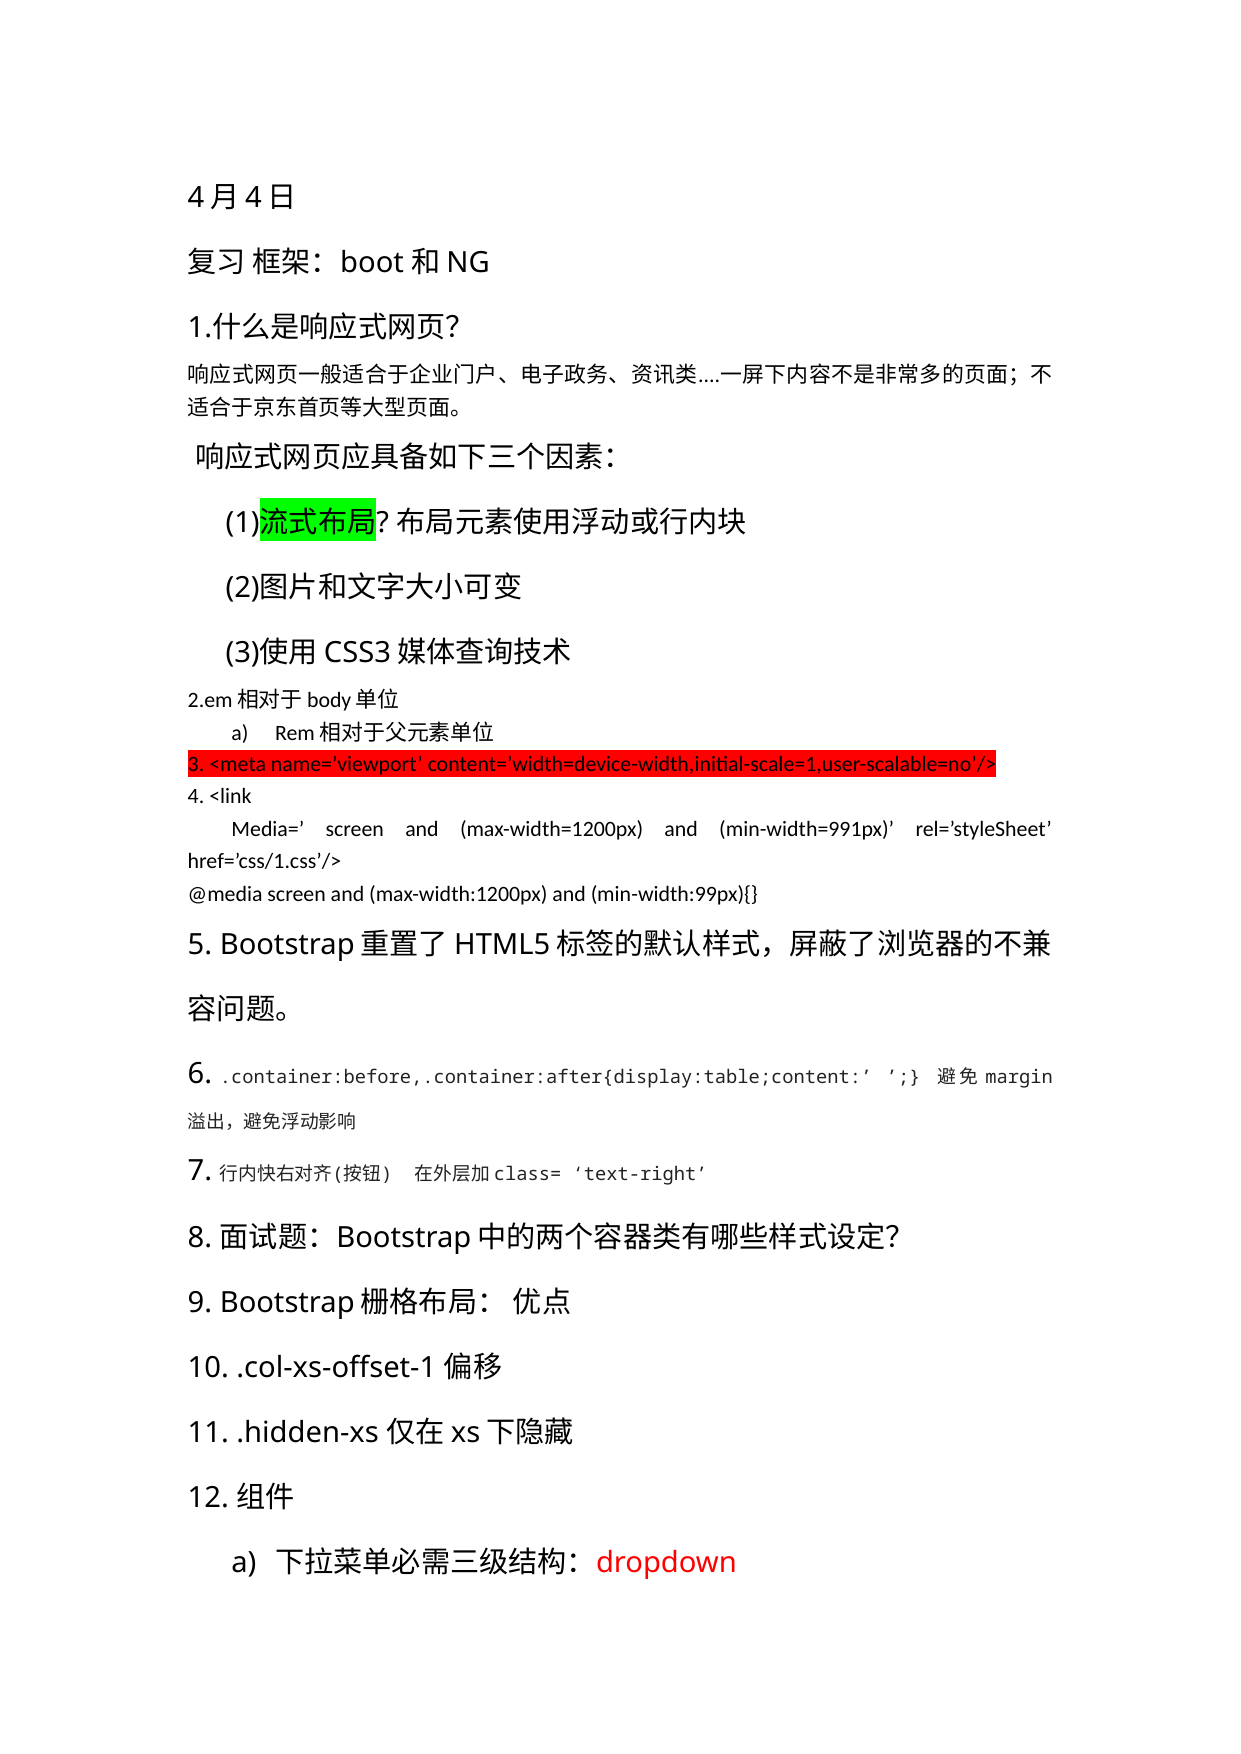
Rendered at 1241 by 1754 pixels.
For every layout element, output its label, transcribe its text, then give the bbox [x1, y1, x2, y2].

list 组件 [187, 1462, 1053, 1527]
list (1)流式布局? 布局元素使用浮动或行内块 [187, 487, 1053, 552]
list (2)图片和文字大小可变 [187, 552, 1053, 617]
list Bootstrap栅格布局： 优点 [187, 1267, 1053, 1332]
list em相对于body单位 [187, 682, 1053, 714]
list 行内快右对齐(按钮) 在外层加 class= ‘text-right’ [187, 1137, 1053, 1202]
list .container:before,.container:after{display:table;content:’ ’;} 避免margin溢出，避免浮动影响 [187, 1039, 1053, 1137]
list 复习 框架：boot 和NG [187, 227, 1053, 292]
text 响应式网页一般适合于企业门户、电子政务、资讯类....一屏下内容不是非常多的页面；不适合于京东首页等大型页面。 [187, 357, 1053, 422]
list <link [187, 779, 1053, 812]
list 面试题：Bootstrap中的两个容器类有哪些样式设定？ [187, 1202, 1053, 1267]
list .hidden-xs 仅在xs下隐藏 [187, 1397, 1053, 1462]
list Bootstrap重置了HTML5标签的默认样式，屏蔽了浏览器的不兼容问题。 [187, 909, 1053, 1039]
list (3)使用CSS3媒体查询技术 [187, 617, 1053, 682]
list 4月4日 [187, 162, 1053, 227]
list Rem相对于父元素单位 [231, 714, 1053, 747]
list 什么是响应式网页？ [187, 292, 1053, 357]
list 响应式网页应具备如下三个因素： [187, 422, 1053, 487]
list <meta name=’viewport’ content=’width=device-width,initial-scale=1,user-scalable=no’/> [187, 747, 1053, 779]
list Media=’ screen and (max-width=1200px) and (min-width=991px)’ rel=’styleSheet’ href=’css/1.css’/> [187, 812, 1053, 877]
list @media screen and (max-width:1200px) and (min-width:99px){} [187, 877, 1053, 909]
list 下拉菜单必需三级结构：dropdown [231, 1527, 1053, 1592]
list .col-xs-offset-1 偏移 [187, 1332, 1053, 1397]
